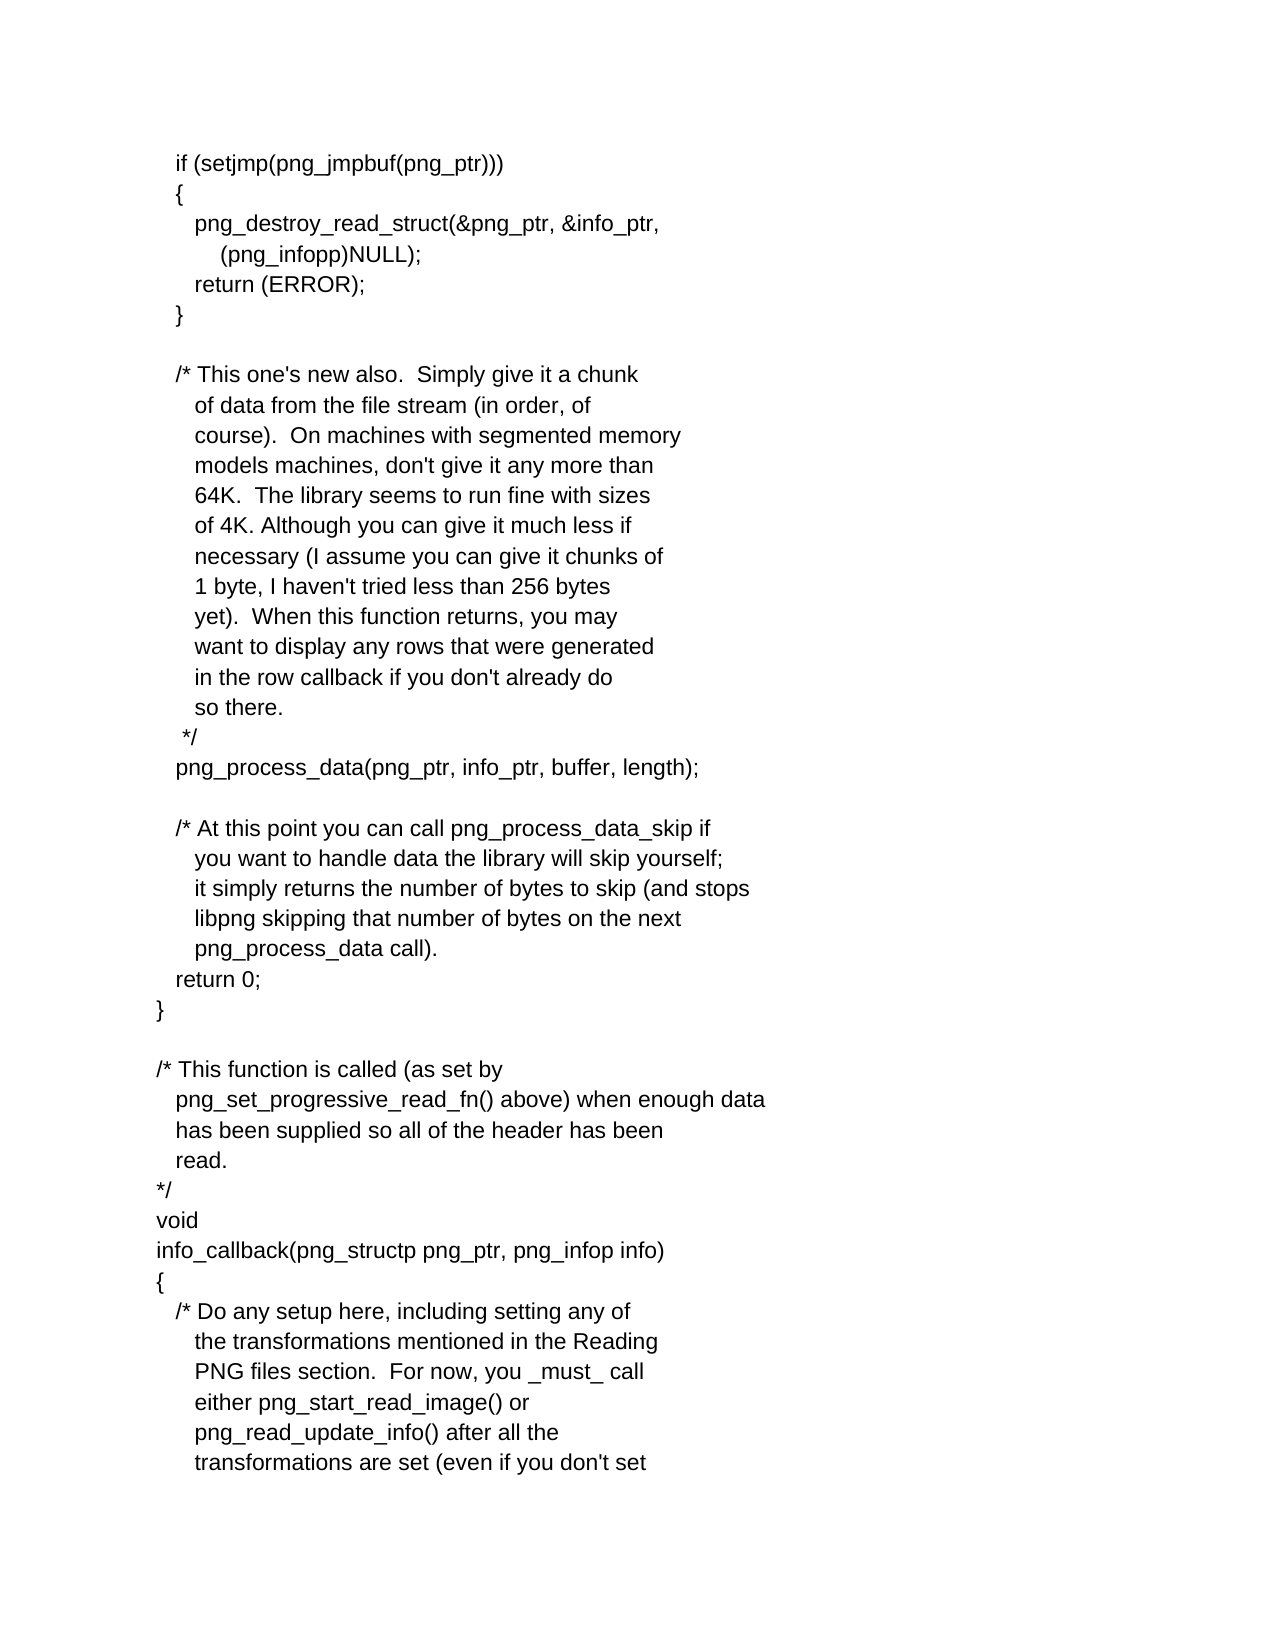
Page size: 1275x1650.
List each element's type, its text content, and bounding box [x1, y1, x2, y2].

text course). On machines with segmented memory [150, 422, 1125, 448]
text you want to handle data the library will skip yourself; [150, 845, 1125, 871]
text libpng skipping that number of bytes on the next [150, 905, 1125, 932]
text { [150, 180, 1125, 207]
text it simply returns the number of bytes to skip (and stops [150, 875, 1125, 901]
text png_process_data(png_ptr, info_ptr, buffer, length); [150, 754, 1125, 781]
text { [150, 1268, 1125, 1294]
text /* At this point you can call png_process_data_skip if [150, 814, 1125, 841]
text png_process_data call). [150, 935, 1125, 962]
text info_callback(png_structp png_ptr, png_infop info) [150, 1237, 1125, 1264]
text of 4K. Although you can give it much less if [150, 512, 1125, 539]
text /* Do any setup here, including setting any of [150, 1298, 1125, 1324]
text either png_start_read_image() or [150, 1388, 1125, 1415]
text return (ERROR); [150, 271, 1125, 297]
text read. [150, 1147, 1125, 1173]
text return 0; [150, 966, 1125, 992]
text } [150, 996, 1125, 1022]
text png_set_progressive_read_fn() above) when enough data [150, 1086, 1125, 1113]
text of data from the file stream (in order, of [150, 392, 1125, 418]
text 1 byte, I haven't tried less than 256 bytes [150, 573, 1125, 599]
text /* This one's new also. Simply give it a chunk [150, 361, 1125, 388]
text (png_infopp)NULL); [150, 241, 1125, 267]
text so there. [150, 694, 1125, 720]
text void [150, 1207, 1125, 1234]
text transformations are set (even if you don't set [150, 1449, 1125, 1475]
text */ [150, 724, 1125, 750]
text png_read_update_info() after all the [150, 1419, 1125, 1445]
text png_destroy_read_struct(&png_ptr, &info_ptr, [150, 210, 1125, 237]
text /* This function is called (as set by [150, 1056, 1125, 1083]
text } [150, 301, 1125, 327]
text has been supplied so all of the header has been [150, 1117, 1125, 1143]
text PNG files section. For now, you _must_ call [150, 1358, 1125, 1385]
text the transformations mentioned in the Reading [150, 1328, 1125, 1354]
text want to display any rows that were generated [150, 633, 1125, 660]
text in the row callback if you don't already do [150, 663, 1125, 690]
text yet). When this function returns, you may [150, 603, 1125, 629]
text if (setjmp(png_jmpbuf(png_ptr))) [150, 150, 1125, 176]
text */ [150, 1177, 1125, 1203]
text 64K. The library seems to run fine with sizes [150, 482, 1125, 509]
text necessary (I assume you can give it chunks of [150, 543, 1125, 569]
text models machines, don't give it any more than [150, 452, 1125, 478]
